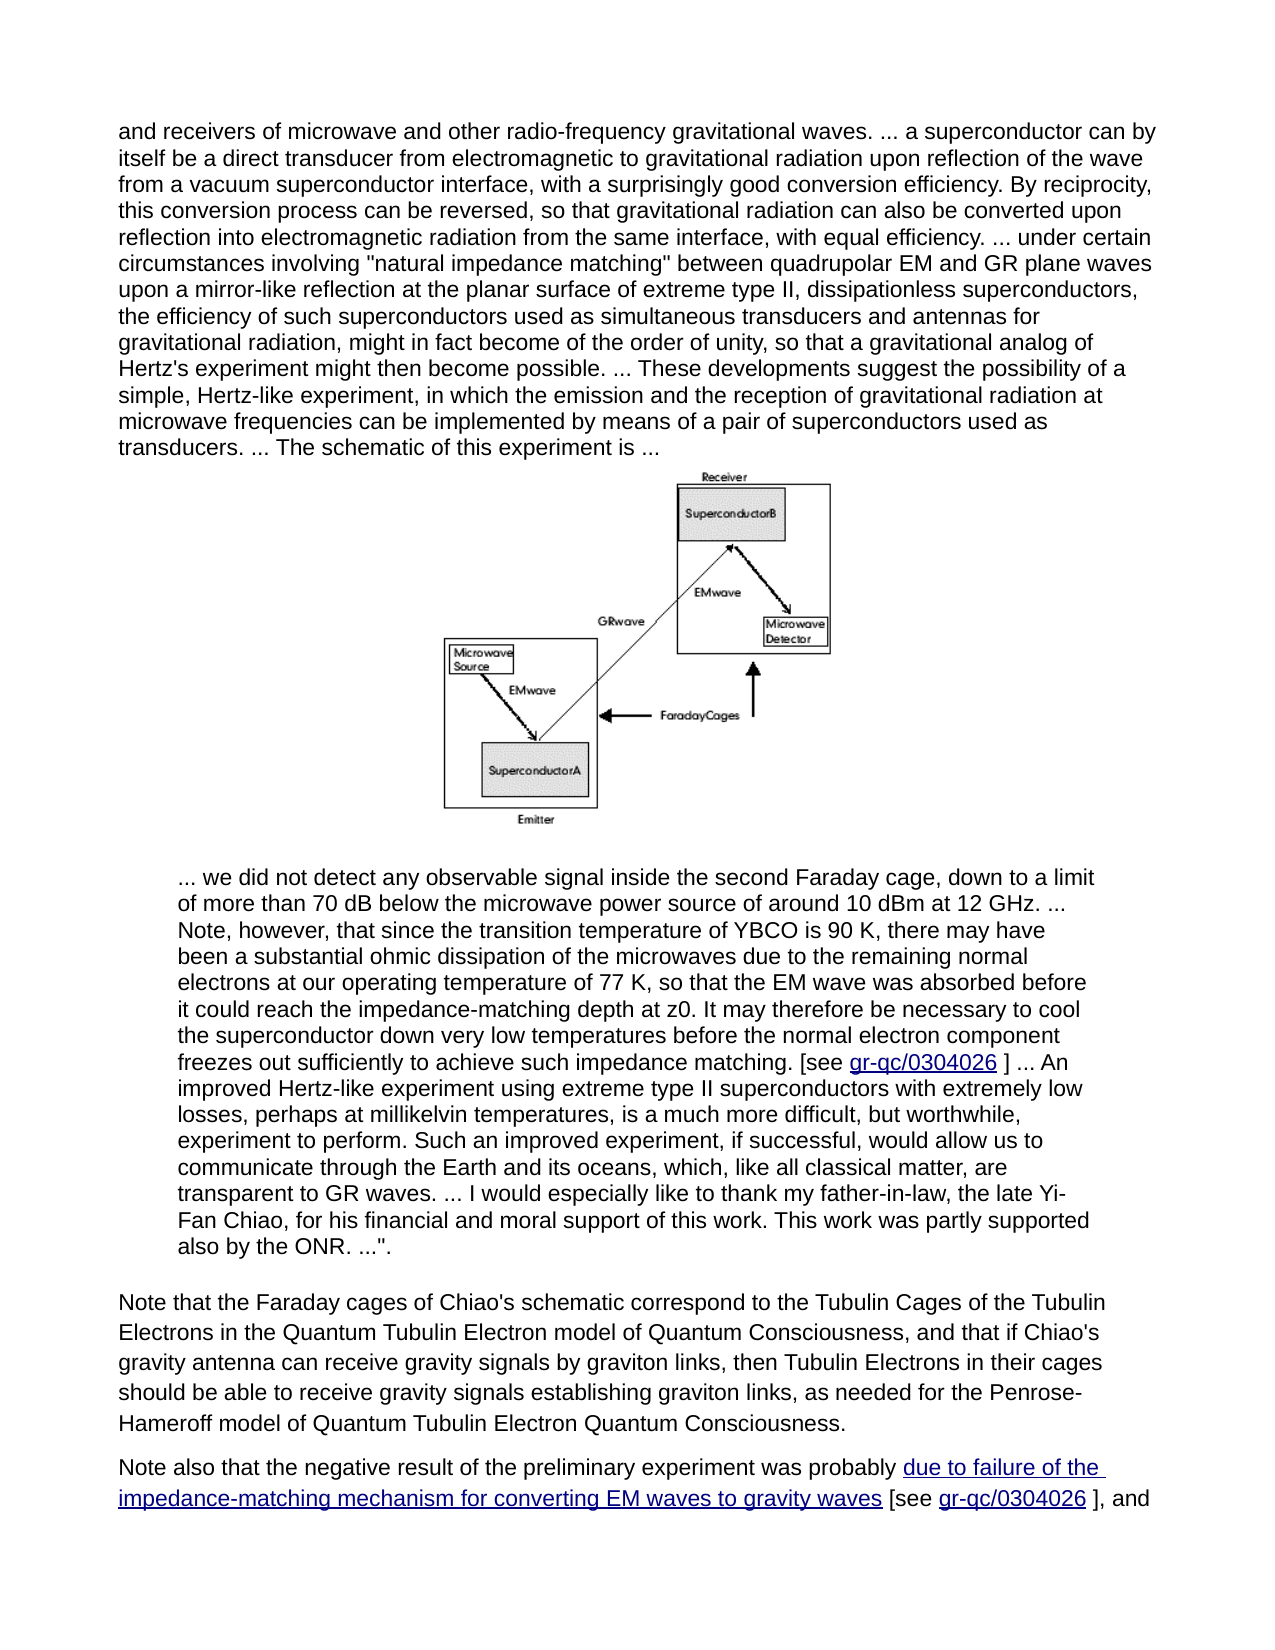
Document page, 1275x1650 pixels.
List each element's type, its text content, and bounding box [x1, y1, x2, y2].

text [118, 1454, 1157, 1511]
picture [424, 460, 851, 835]
text Note that the Faraday cages of Chiao's schematic correspond to the Tubulin Cages of the Tubulin Electrons in the Quantum Tubulin Electron model of Quantum Consciousness, and that if Chiao's gravity antenna can receive gravity signals by graviton links, then Tubulin Electrons in their cages should be able to receive gravity signals establishing graviton links, as needed for the Penrose-Hameroff model of Quantum Tubulin Electron Quantum Consciousness. [118, 1289, 1157, 1436]
text ... we did not detect any observable signal inside the second Faraday cage, down to a limit of more than 70 dB below the microwave power source of around 10 dBm at 12 GHz. ... Note, however, that since the transition temperature of YBCO is 90 K, there may have been a substantial ohmic dissipation of the microwaves due to the remaining normal electrons at our operating temperature of 77 K, so that the EM wave was absorbed before it could reach the impedance-matching depth at z0. It may therefore be necessary to cool the superconductor down very low temperatures before the normal electron component freezes out sufficiently to achieve such impedance matching. [see gr-qc/0304026 ] ... An improved Hertz-like experiment using extreme type II superconductors with extremely low losses, perhaps at millikelvin temperatures, is a much more difficult, but worthwhile, experiment to perform. Such an improved experiment, if successful, would allow us to communicate through the Earth and its oceans, which, like all classical matter, are transparent to GR waves. ... I would especially like to thank my father-in-law, the late Yi-Fan Chiao, for his financial and moral support of this work. This work was partly supported also by the ONR. ...". [177, 864, 1098, 1259]
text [118, 118, 1157, 461]
